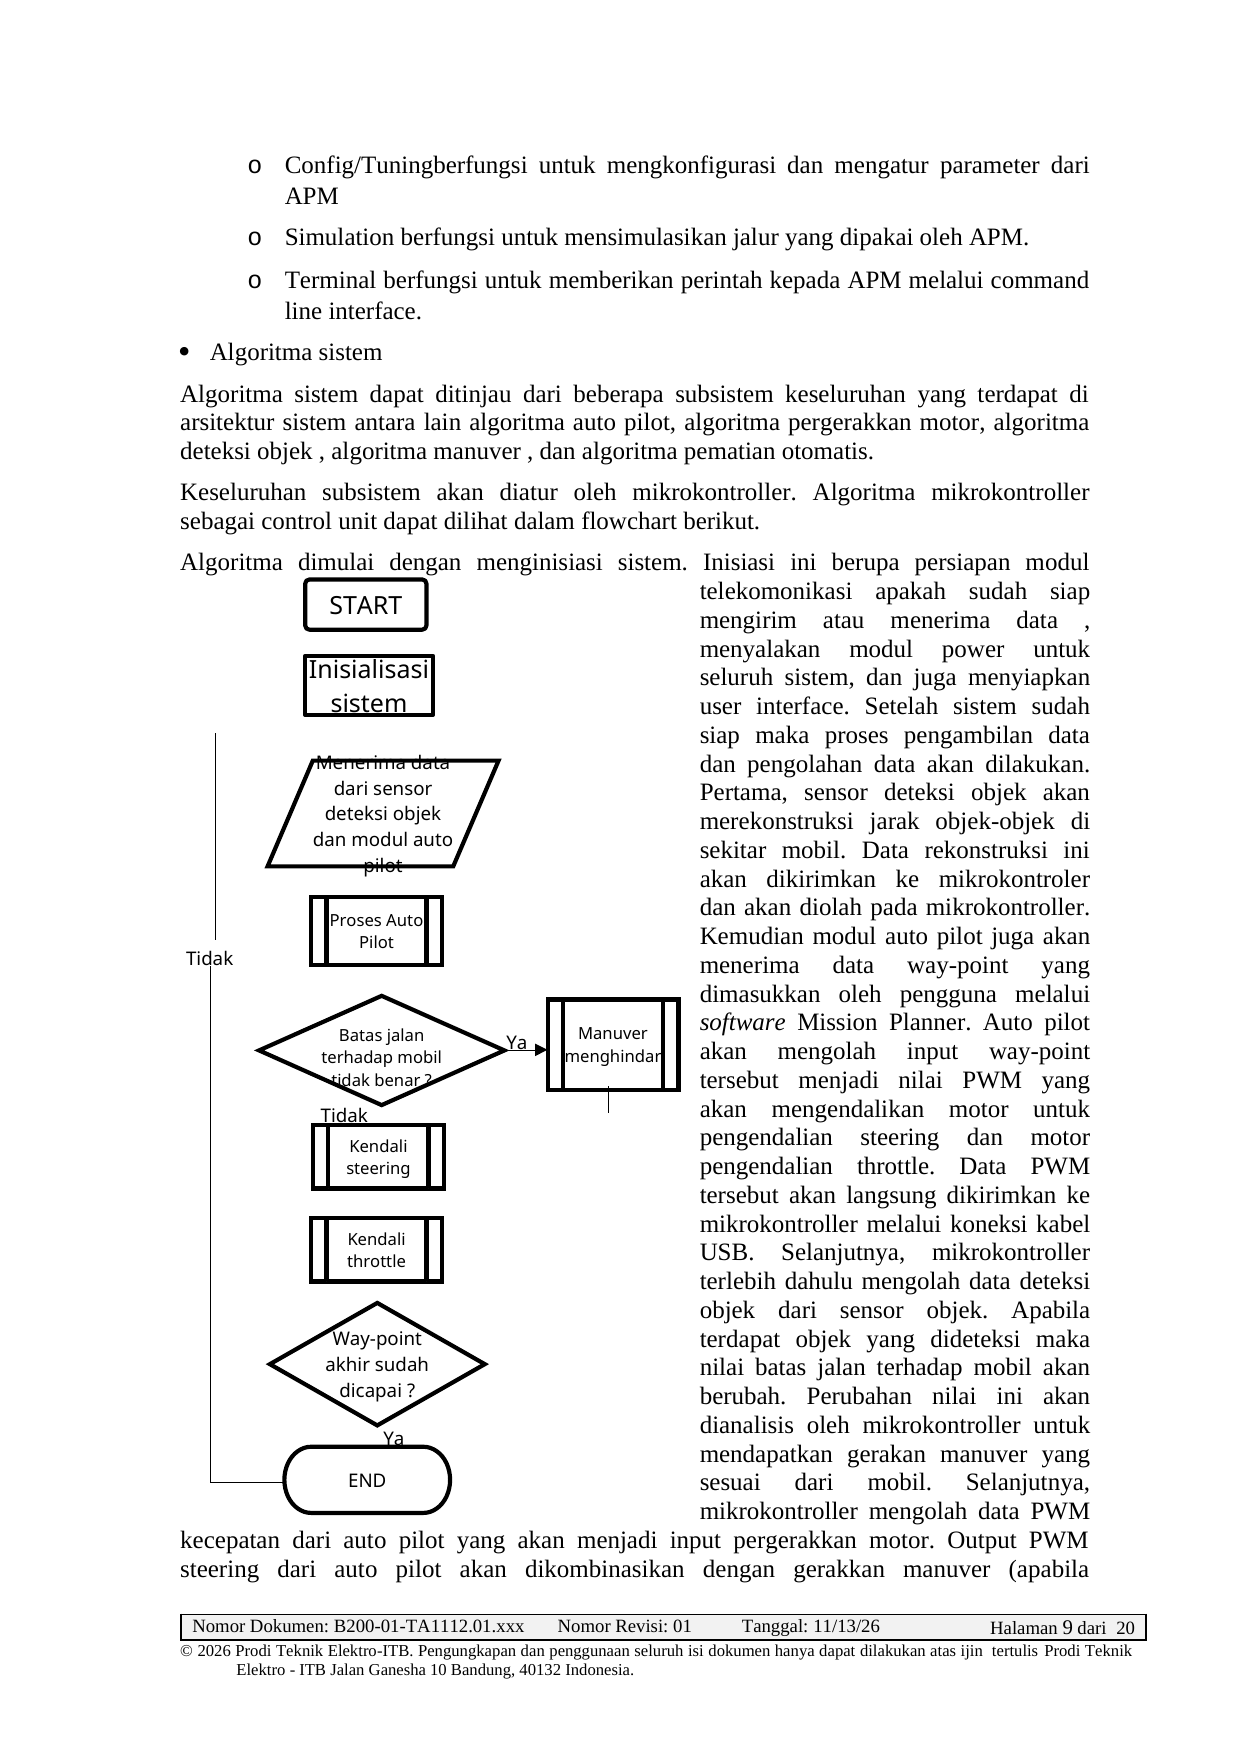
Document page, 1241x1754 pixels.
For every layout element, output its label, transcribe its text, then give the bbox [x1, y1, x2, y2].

list Algoritma sistem [180, 337, 1090, 366]
text Keseluruhan subsistem akan diatur oleh mikrokontroller. Algoritma mikrokontroller sebagai control unit dapat dilihat dalam flowchart berikut. [180, 477, 1090, 535]
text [180, 547, 1090, 1582]
list Config/Tuningberfungsi untuk mengkonfigurasi dan mengatur parameter dari APM [247, 150, 1090, 209]
list Terminal berfungsi untuk memberikan perintah kepada APM melalui command line interface. [247, 265, 1090, 325]
text Algoritma sistem dapat ditinjau dari beberapa subsistem keseluruhan yang terdapat di arsitektur sistem antara lain algoritma auto pilot, algoritma pergerakkan motor, algoritma deteksi objek , algoritma manuver , dan algoritma pematian otomatis. [180, 379, 1090, 465]
list Simulation berfungsi untuk mensimulasikan jalur yang dipakai oleh APM. [247, 222, 1090, 253]
